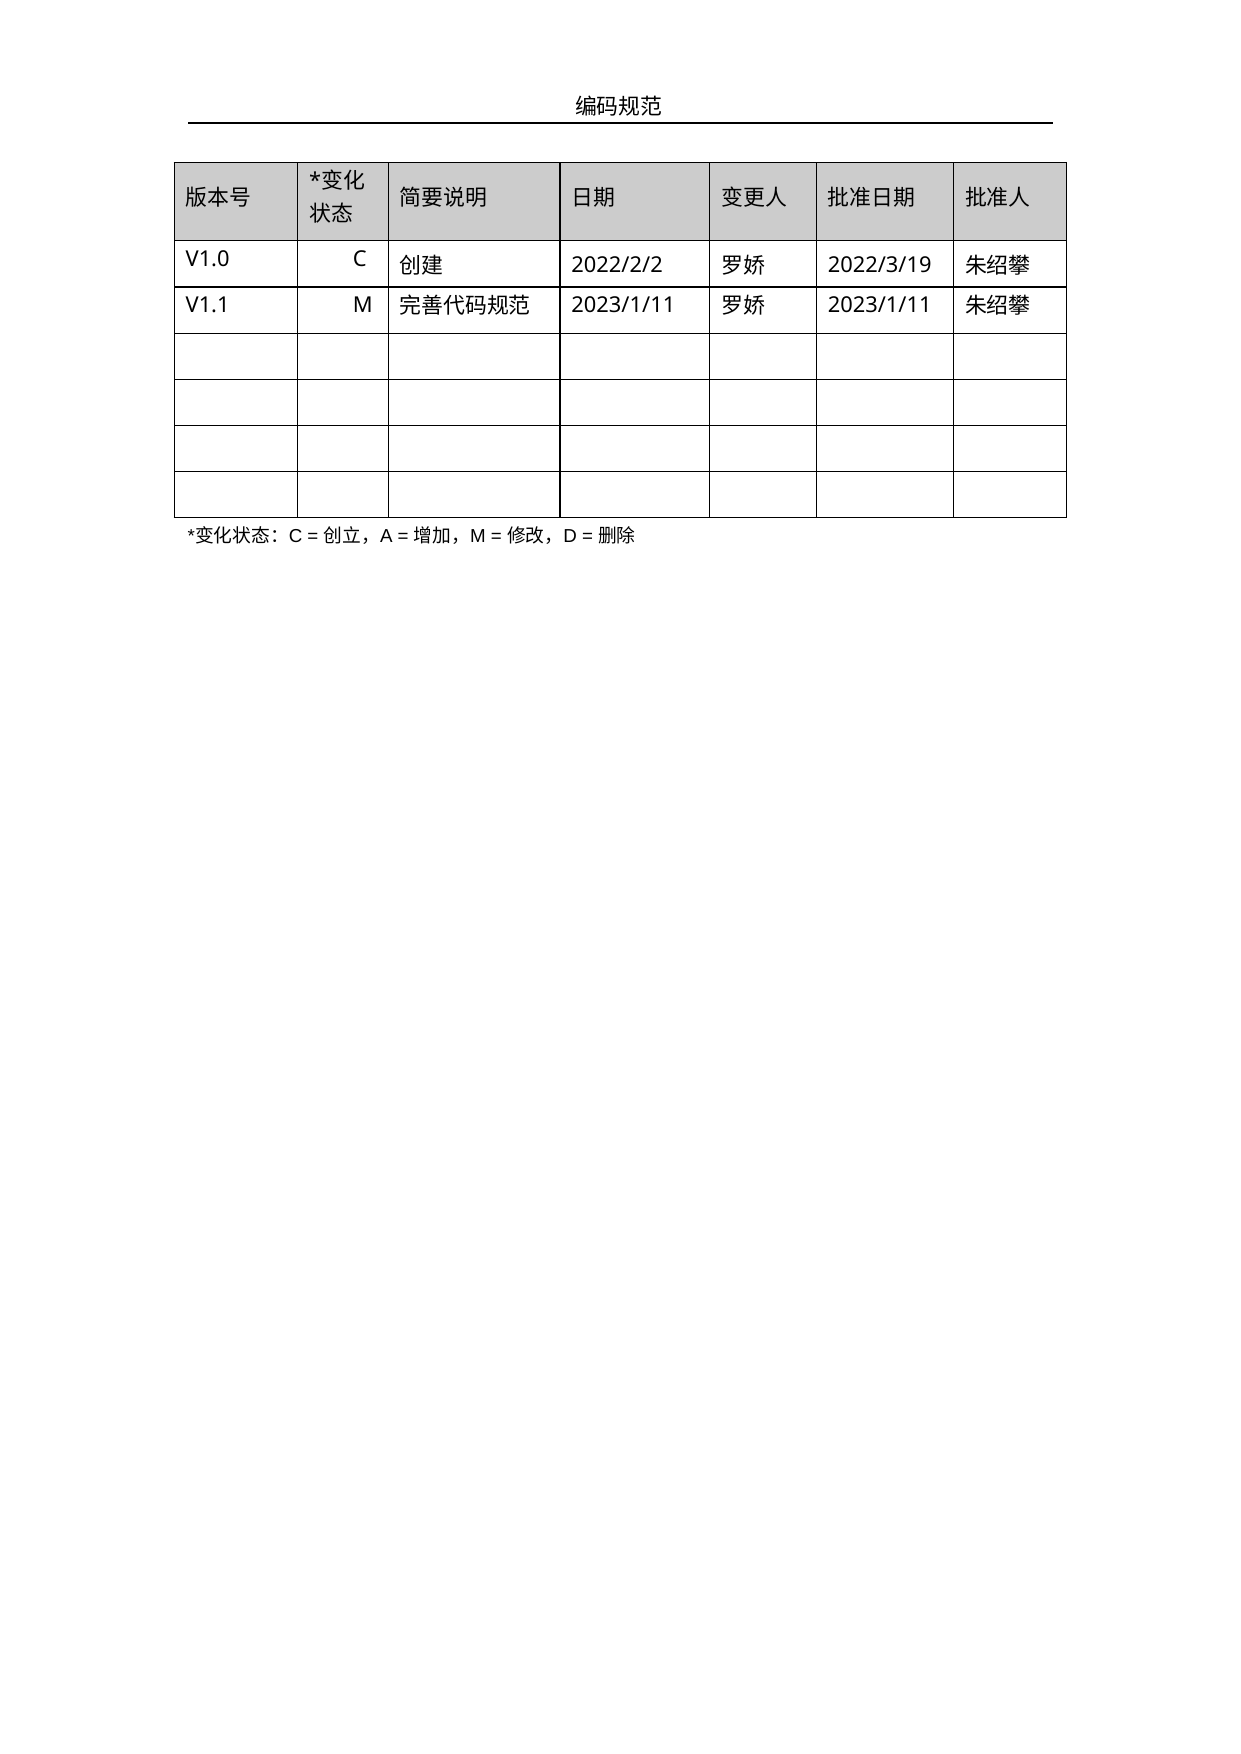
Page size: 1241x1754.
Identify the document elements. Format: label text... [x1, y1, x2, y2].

table_cell [298, 426, 388, 471]
table_cell [954, 426, 1066, 471]
table_cell V1.0 [175, 241, 297, 286]
table_cell [561, 334, 709, 378]
table_header 批准人 [954, 163, 1066, 240]
table_cell [298, 380, 388, 424]
table_cell [561, 380, 709, 424]
text *变化状态：C = 创立，A = 增加，M = 修改，D = 删除 [187, 518, 1053, 550]
table_cell 朱绍攀 [954, 241, 1066, 286]
table_cell [954, 472, 1066, 517]
table_cell 朱绍攀 [954, 288, 1066, 332]
table_header 版本号 [175, 163, 297, 240]
table_cell [175, 380, 297, 424]
table_cell [175, 426, 297, 471]
table_header 批准日期 [817, 163, 953, 240]
table_cell M [298, 288, 388, 332]
table_cell [298, 334, 388, 378]
table_cell 2022/3/19 [817, 241, 953, 286]
table_cell [710, 380, 816, 424]
table_cell [954, 334, 1066, 378]
table_cell [389, 426, 559, 471]
table_cell C [298, 241, 388, 286]
table_cell [954, 380, 1066, 424]
table_cell [175, 472, 297, 517]
table_cell 罗娇 [710, 241, 816, 286]
table_cell 2023/1/11 [817, 288, 953, 332]
table_cell [561, 426, 709, 471]
table_header 简要说明 [389, 163, 559, 240]
table_header 变更人 [710, 163, 816, 240]
table_cell [298, 472, 388, 517]
table_header 日期 [561, 163, 709, 240]
table_header *变化 状态 [298, 163, 388, 240]
table_cell [817, 380, 953, 424]
table_cell [389, 380, 559, 424]
table_cell [817, 334, 953, 378]
table_cell [175, 334, 297, 378]
table_cell [710, 334, 816, 378]
table_cell 创建 [389, 241, 559, 286]
table_cell [710, 472, 816, 517]
table_cell 完善代码规范 [389, 288, 559, 332]
table_cell V1.1 [175, 288, 297, 332]
table_cell [710, 426, 816, 471]
table_cell 2023/1/11 [561, 288, 709, 332]
table_cell [389, 334, 559, 378]
table_cell 罗娇 [710, 288, 816, 332]
table_cell 2022/2/2 [561, 241, 709, 286]
table_cell [389, 472, 559, 517]
table_cell [817, 472, 953, 517]
table_cell [817, 426, 953, 471]
table_cell [561, 472, 709, 517]
